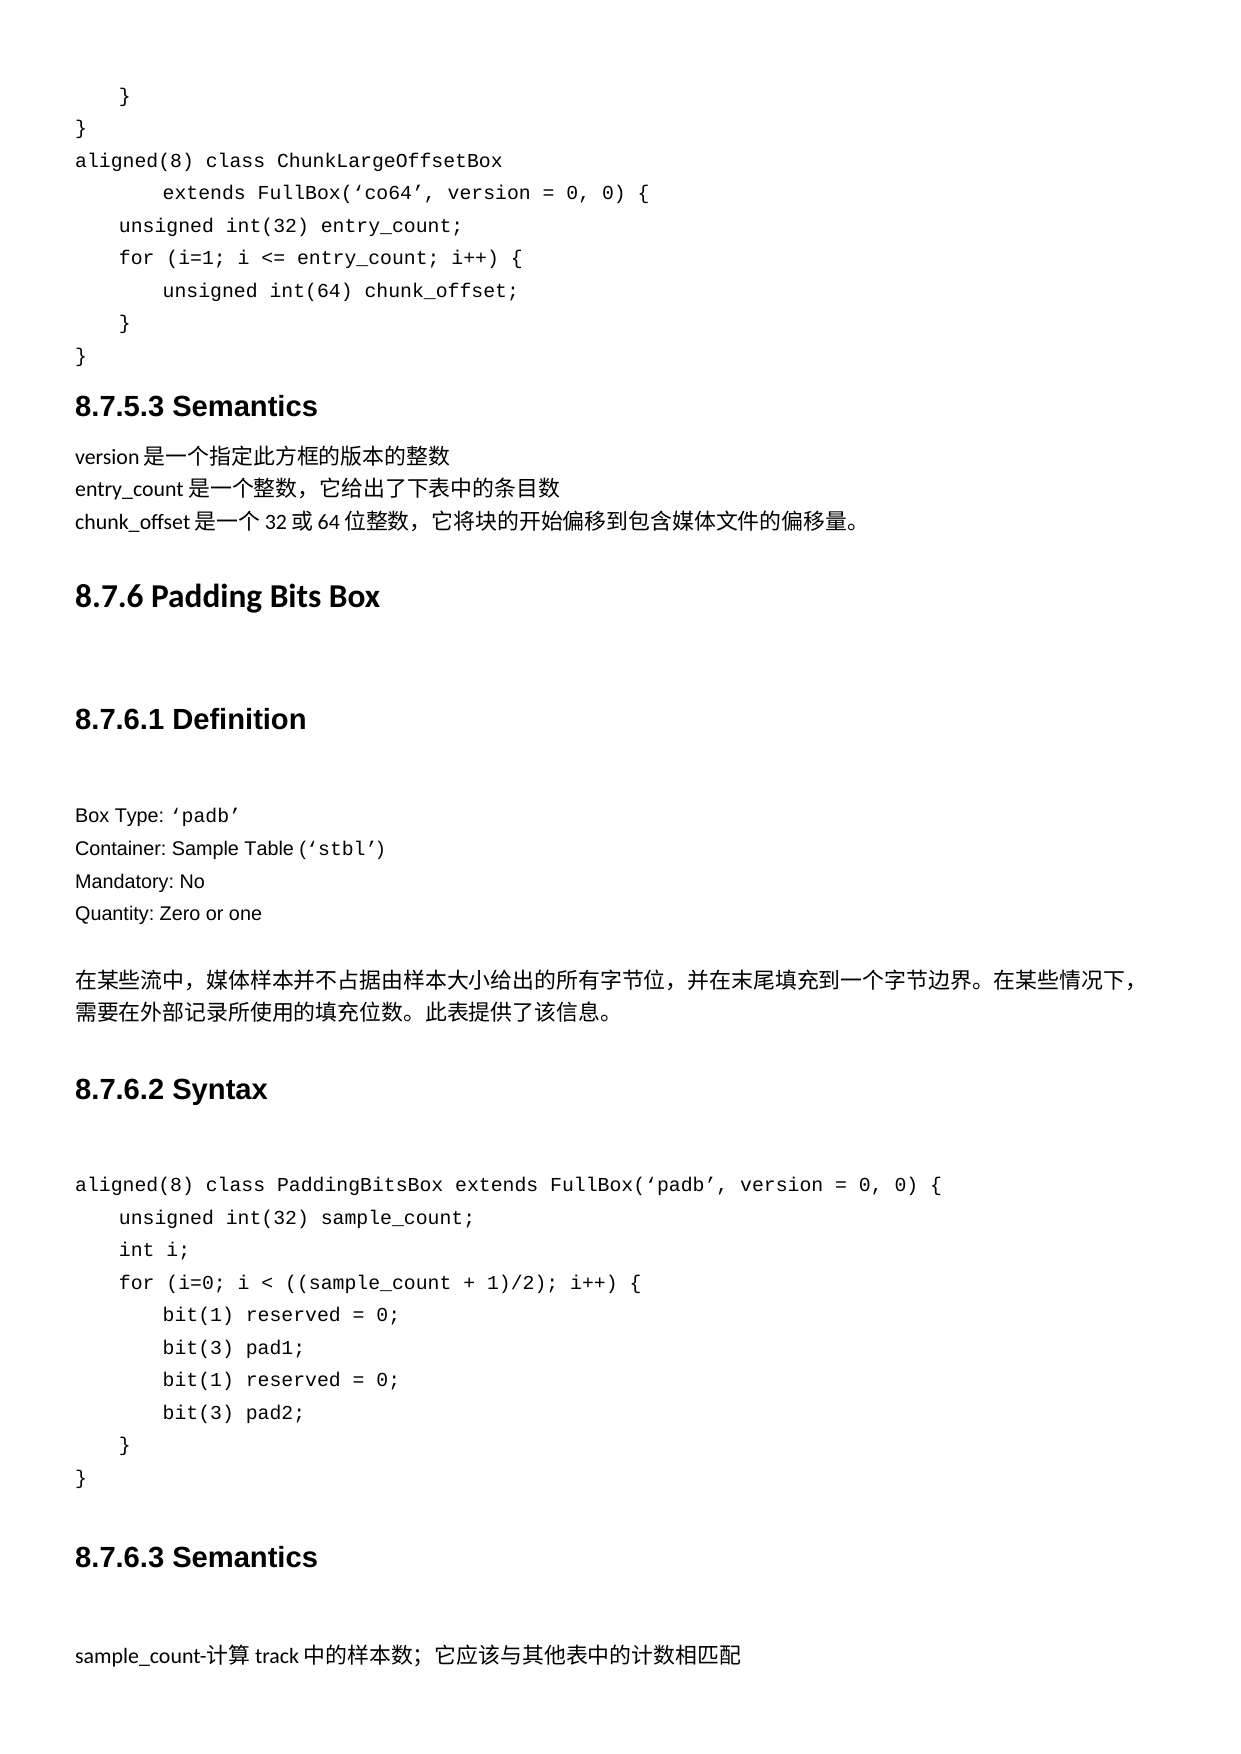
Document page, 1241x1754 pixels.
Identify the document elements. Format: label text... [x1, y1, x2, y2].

text 8.7.5.3 Semantics [75, 373, 1165, 438]
subtitle 8.7.6.2 Syntax [75, 1057, 1165, 1122]
text bit(1) reserved = 0; [119, 1300, 1165, 1333]
text for (i=1; i <= entry_count; i++) { [75, 243, 1165, 276]
text 在某些流中，媒体样本并不占据由样本大小给出的所有字节位，并在末尾填充到一个字节边界。在某些情况下，需要在外部记录所使用的填充位数。此表提供了该信息。 [75, 962, 1165, 1027]
subtitle 8.7.6.1 Definition [75, 686, 1165, 751]
text aligned(8) class PaddingBitsBox extends FullBox(‘padb’, version = 0, 0) { [75, 1170, 1165, 1203]
text for (i=0; i < ((sample_count + 1)/2); i++) { [75, 1268, 1165, 1300]
subtitle 8.7.6 Padding Bits Box [75, 563, 1165, 628]
text unsigned int(32) entry_count; [75, 211, 1165, 243]
text version是一个指定此方框的版本的整数 [75, 438, 1165, 471]
text bit(1) reserved = 0; [119, 1365, 1165, 1398]
text Container: Sample Table (‘stbl’) [75, 832, 1165, 865]
text } [75, 113, 1165, 146]
text } [75, 341, 1165, 373]
text } [75, 81, 1165, 113]
subtitle 8.7.6.3 Semantics [75, 1524, 1165, 1589]
text aligned(8) class ChunkLargeOffsetBox [75, 146, 1165, 178]
text Quantity: Zero or one [75, 897, 1165, 930]
text unsigned int(64) chunk_offset; [119, 276, 1165, 308]
text bit(3) pad1; [119, 1333, 1165, 1365]
text } [75, 1463, 1165, 1495]
text int i; [75, 1235, 1165, 1268]
text sample_count-计算track中的样本数；它应该与其他表中的计数相匹配 [75, 1638, 1165, 1671]
text unsigned int(32) sample_count; [75, 1203, 1165, 1235]
text Box Type: ‘padb’ [75, 800, 1165, 832]
text } [75, 308, 1165, 341]
text Mandatory: No [75, 865, 1165, 897]
text } [75, 1430, 1165, 1463]
text extends FullBox(‘co64’, version = 0, 0) { [119, 178, 1165, 211]
text bit(3) pad2; [119, 1398, 1165, 1430]
text entry_count是一个整数，它给出了下表中的条目数 [75, 471, 1165, 503]
text chunk_offset是一个32或64位整数，它将块的开始偏移到包含媒体文件的偏移量。 [75, 503, 1165, 536]
